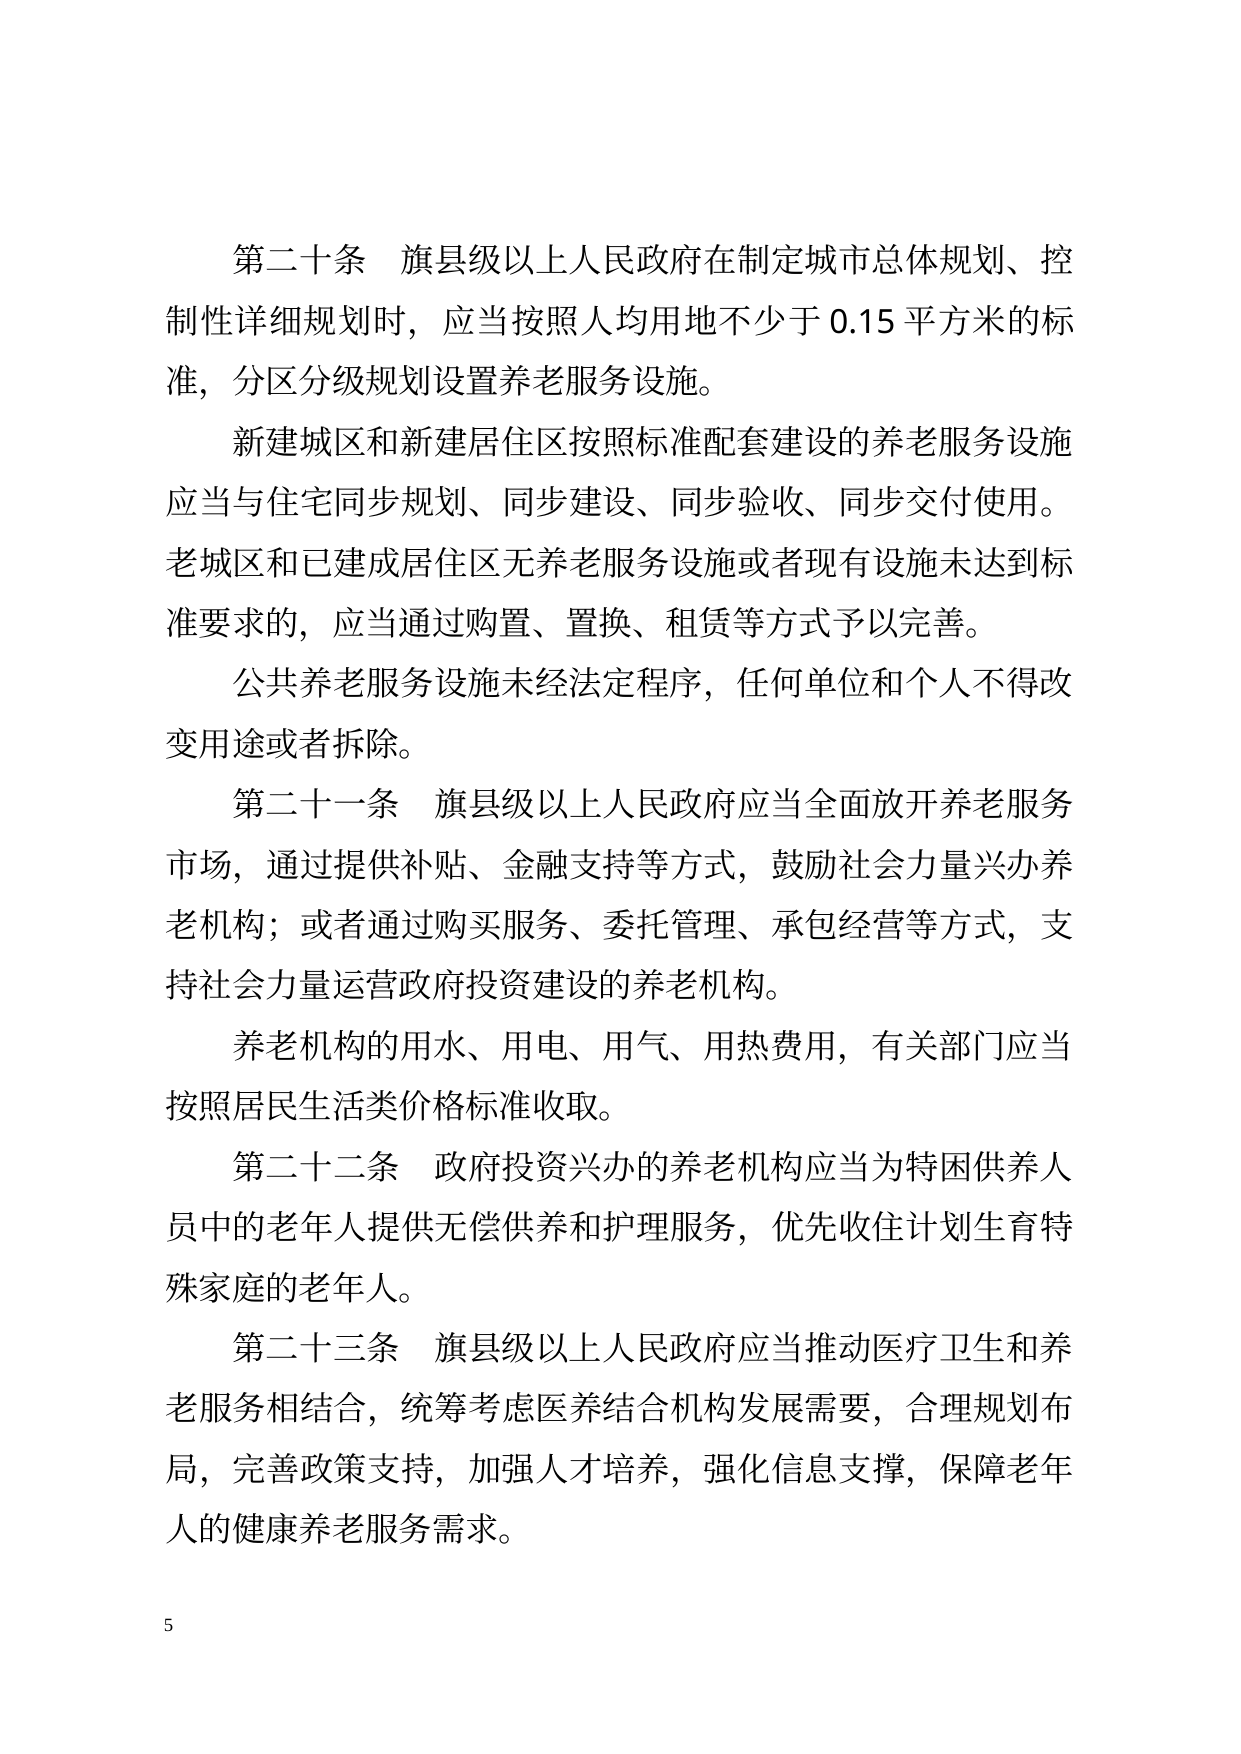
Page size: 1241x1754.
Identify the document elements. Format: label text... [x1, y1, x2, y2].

text 第二十条 旗县级以上人民政府在制定城市总体规划、控制性详细规划时，应当按照人均用地不少于0.15平方米的标准，分区分级规划设置养老服务设施。 [165, 224, 1075, 406]
text 第二十三条 旗县级以上人民政府应当推动医疗卫生和养老服务相结合，统筹考虑医养结合机构发展需要，合理规划布局，完善政策支持，加强人才培养，强化信息支撑，保障老年人的健康养老服务需求。 [165, 1312, 1075, 1554]
text 第二十一条 旗县级以上人民政府应当全面放开养老服务市场，通过提供补贴、金融支持等方式，鼓励社会力量兴办养老机构；或者通过购买服务、委托管理、承包经营等方式，支持社会力量运营政府投资建设的养老机构。 [165, 768, 1075, 1010]
text 公共养老服务设施未经法定程序，任何单位和个人不得改变用途或者拆除。 [165, 647, 1075, 768]
text 第二十二条 政府投资兴办的养老机构应当为特困供养人员中的老年人提供无偿供养和护理服务，优先收住计划生育特殊家庭的老年人。 [165, 1131, 1075, 1312]
text 养老机构的用水、用电、用气、用热费用，有关部门应当按照居民生活类价格标准收取。 [165, 1010, 1075, 1131]
text 新建城区和新建居住区按照标准配套建设的养老服务设施，应当与住宅同步规划、同步建设、同步验收、同步交付使用。老城区和已建成居住区无养老服务设施或者现有设施未达到标准要求的，应当通过购置、置换、租赁等方式予以完善。 [165, 406, 1075, 647]
